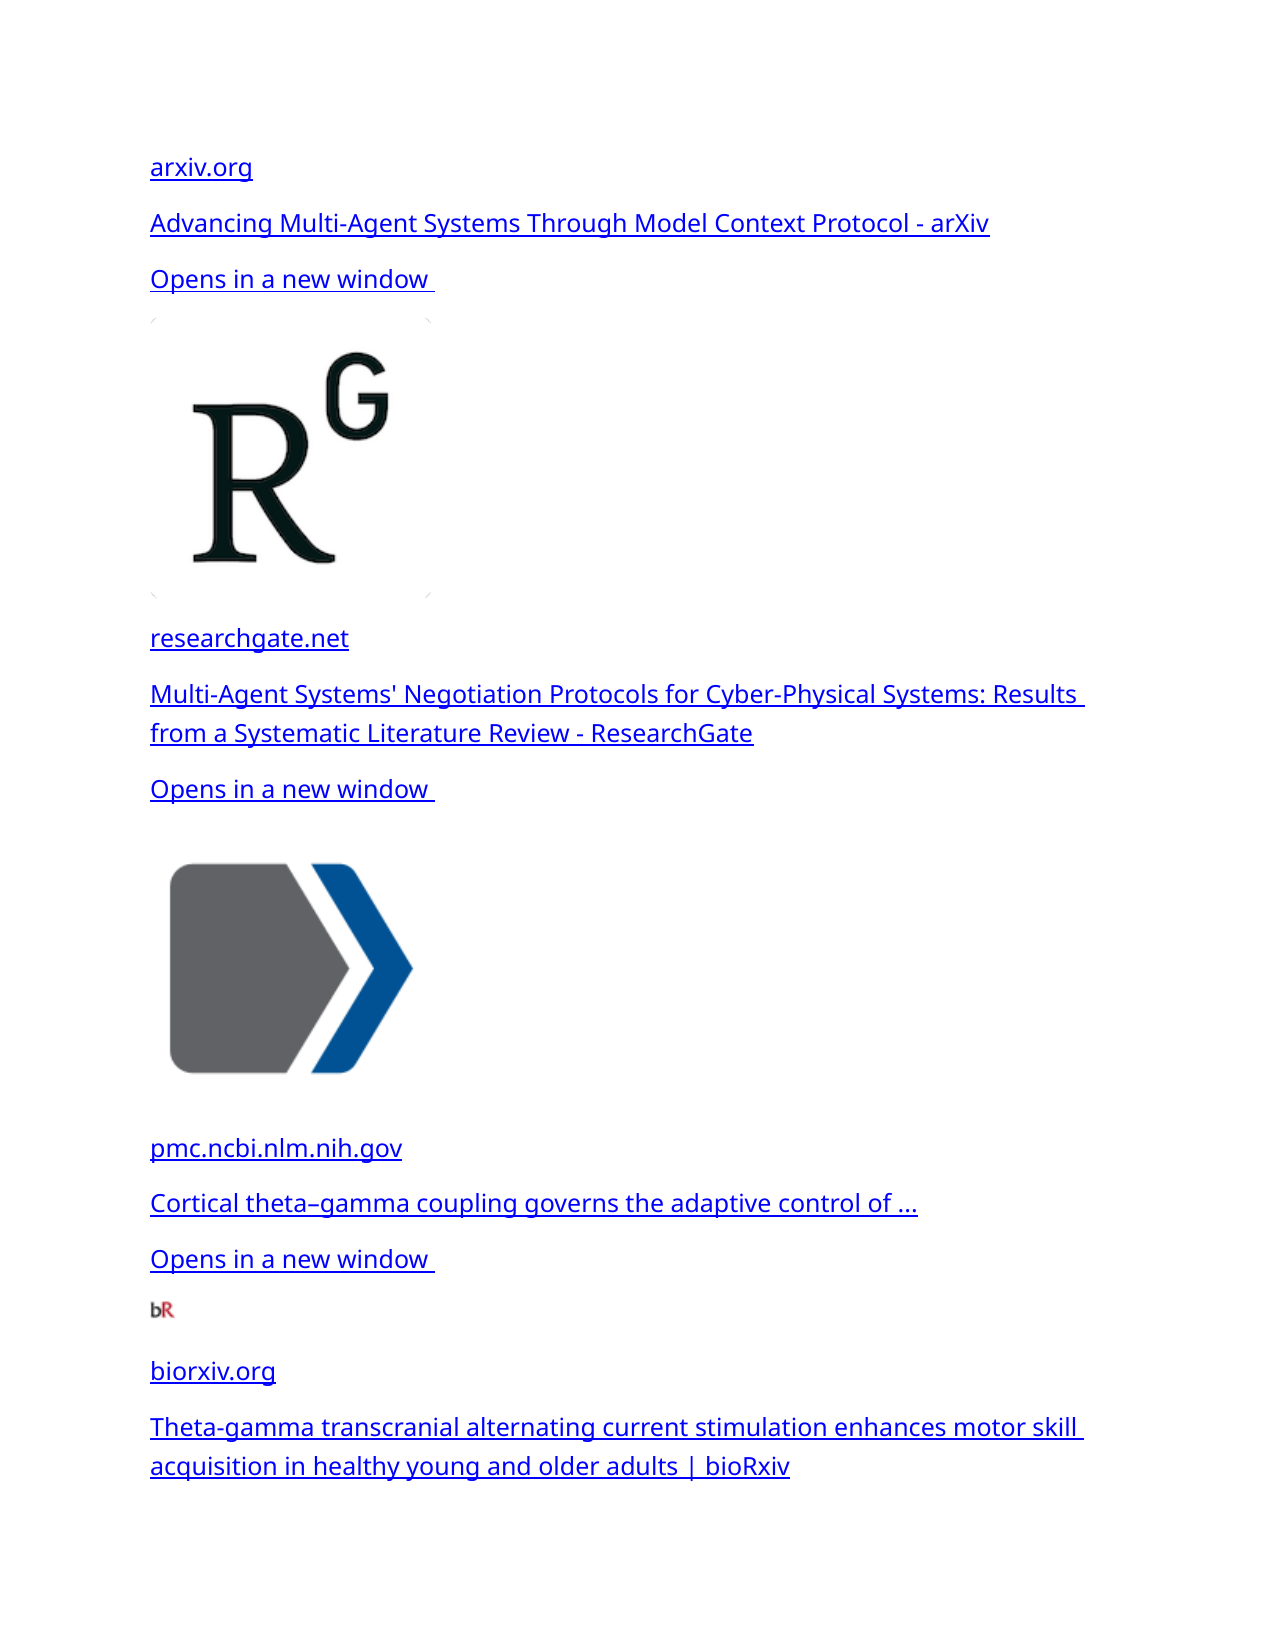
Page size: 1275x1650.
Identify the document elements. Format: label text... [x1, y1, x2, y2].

picture [150, 317, 432, 599]
picture [150, 827, 432, 1109]
text Opens in a new window [150, 262, 1125, 296]
text pmc.ncbi.nlm.nih.gov [150, 1130, 1125, 1164]
text Advancing Multi-Agent Systems Through Model Context Protocol - arXiv [150, 206, 1125, 240]
text Multi-Agent Systems' Negotiation Protocols for Cyber-Physical Systems: Results from a Systematic Literature Review - ResearchGate [150, 676, 1125, 749]
text Opens in a new window [150, 1242, 1125, 1276]
text biorxiv.org [150, 1353, 1125, 1388]
picture [150, 1297, 175, 1323]
text arxiv.org [150, 150, 1125, 184]
text Theta-gamma transcranial alternating current stimulation enhances motor skill acquisition in healthy young and older adults | bioRxiv [150, 1409, 1125, 1483]
text Cortical theta–gamma coupling governs the adaptive control of ... [150, 1186, 1125, 1220]
text researchgate.net [150, 621, 1125, 654]
text Opens in a new window [150, 771, 1125, 805]
